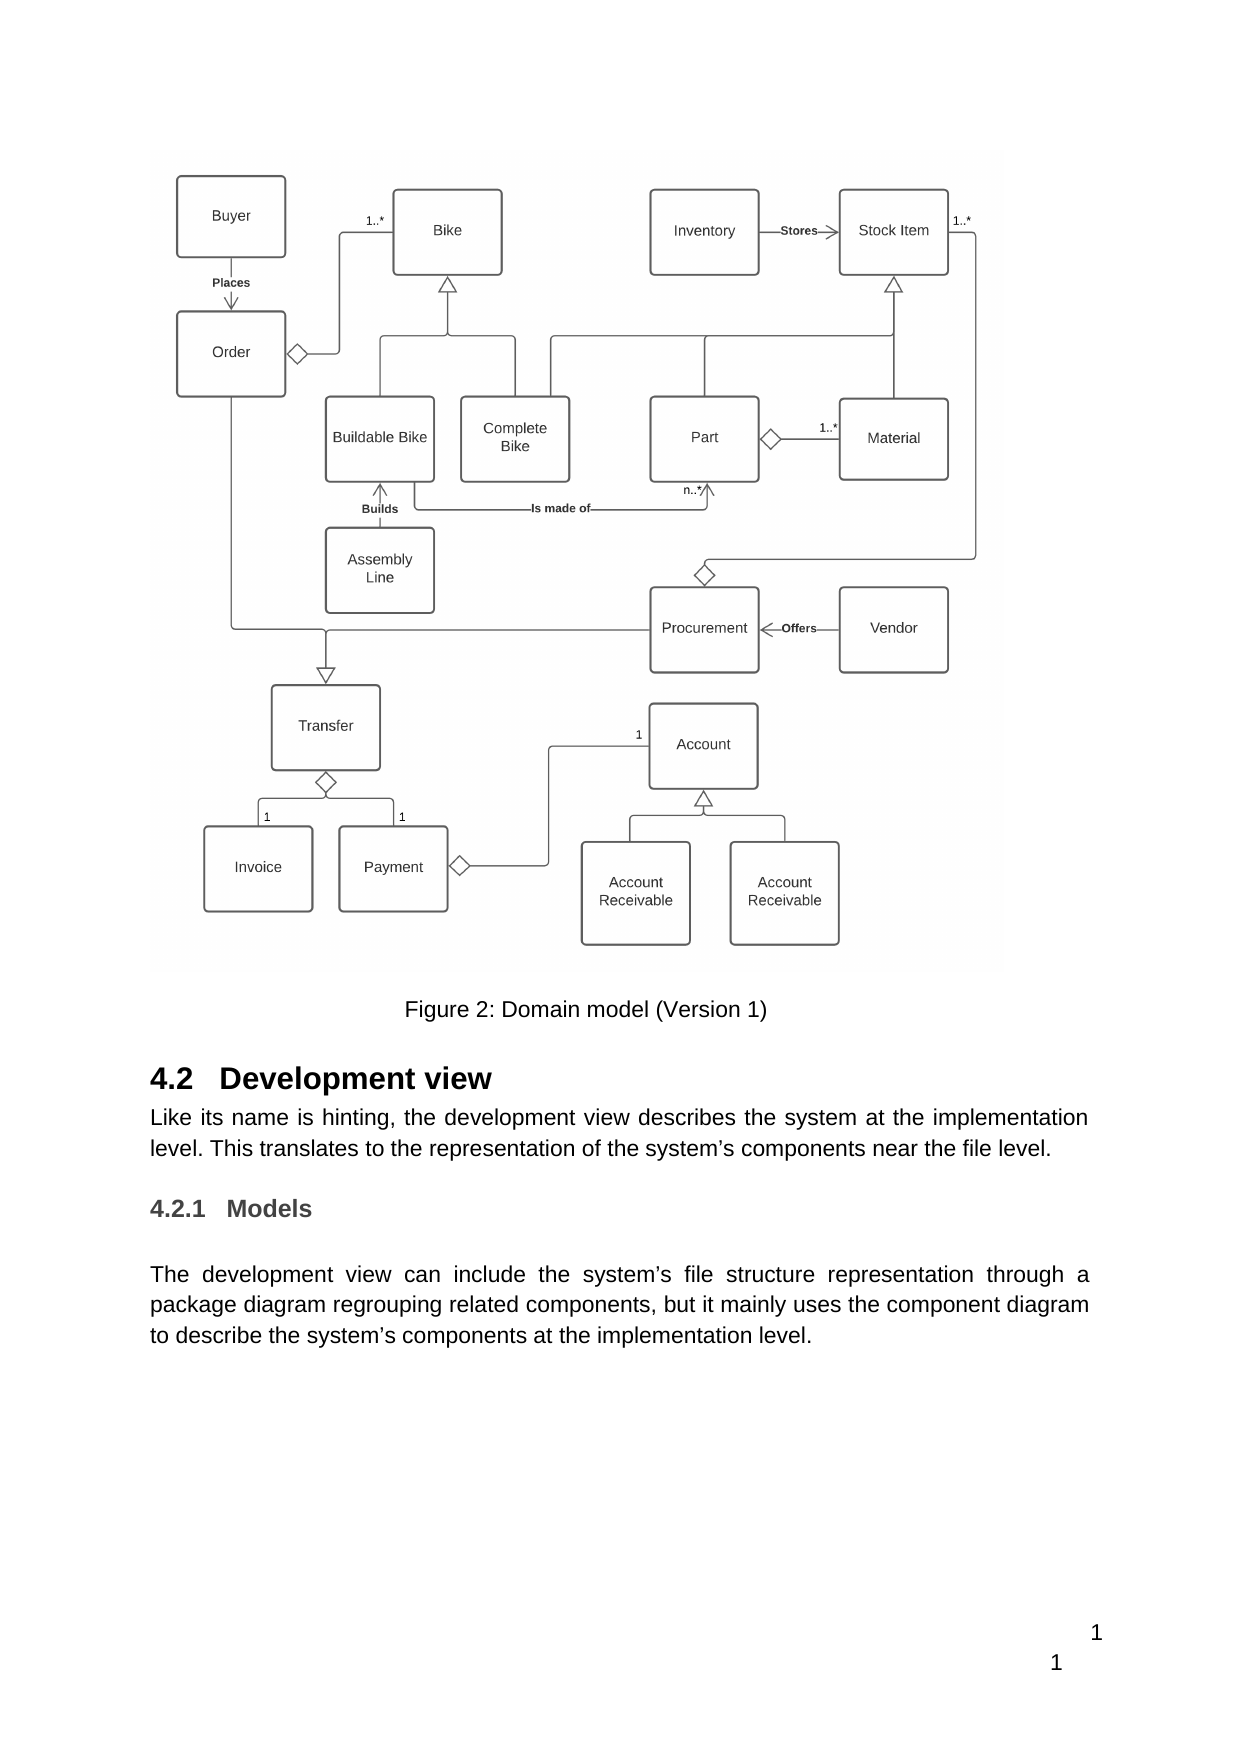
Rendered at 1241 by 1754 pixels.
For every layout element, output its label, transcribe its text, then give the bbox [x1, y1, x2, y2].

picture [150, 150, 1004, 972]
subtitle 4.2.1 Models [150, 1194, 1090, 1223]
text The development view can include the system’s file structure representation through a package diagram regrouping related components, but it mainly uses the component diagram to describe the system’s components at the implementation level. [150, 1261, 1090, 1348]
text Like its name is hinting, the development view describes the system at the implementation level. This translates to the representation of the system’s components near the file level. [150, 1104, 1090, 1161]
text Figure 2: Domain model (Version 1) [150, 996, 1090, 1022]
subtitle 4.2 Development view [150, 1060, 1090, 1096]
